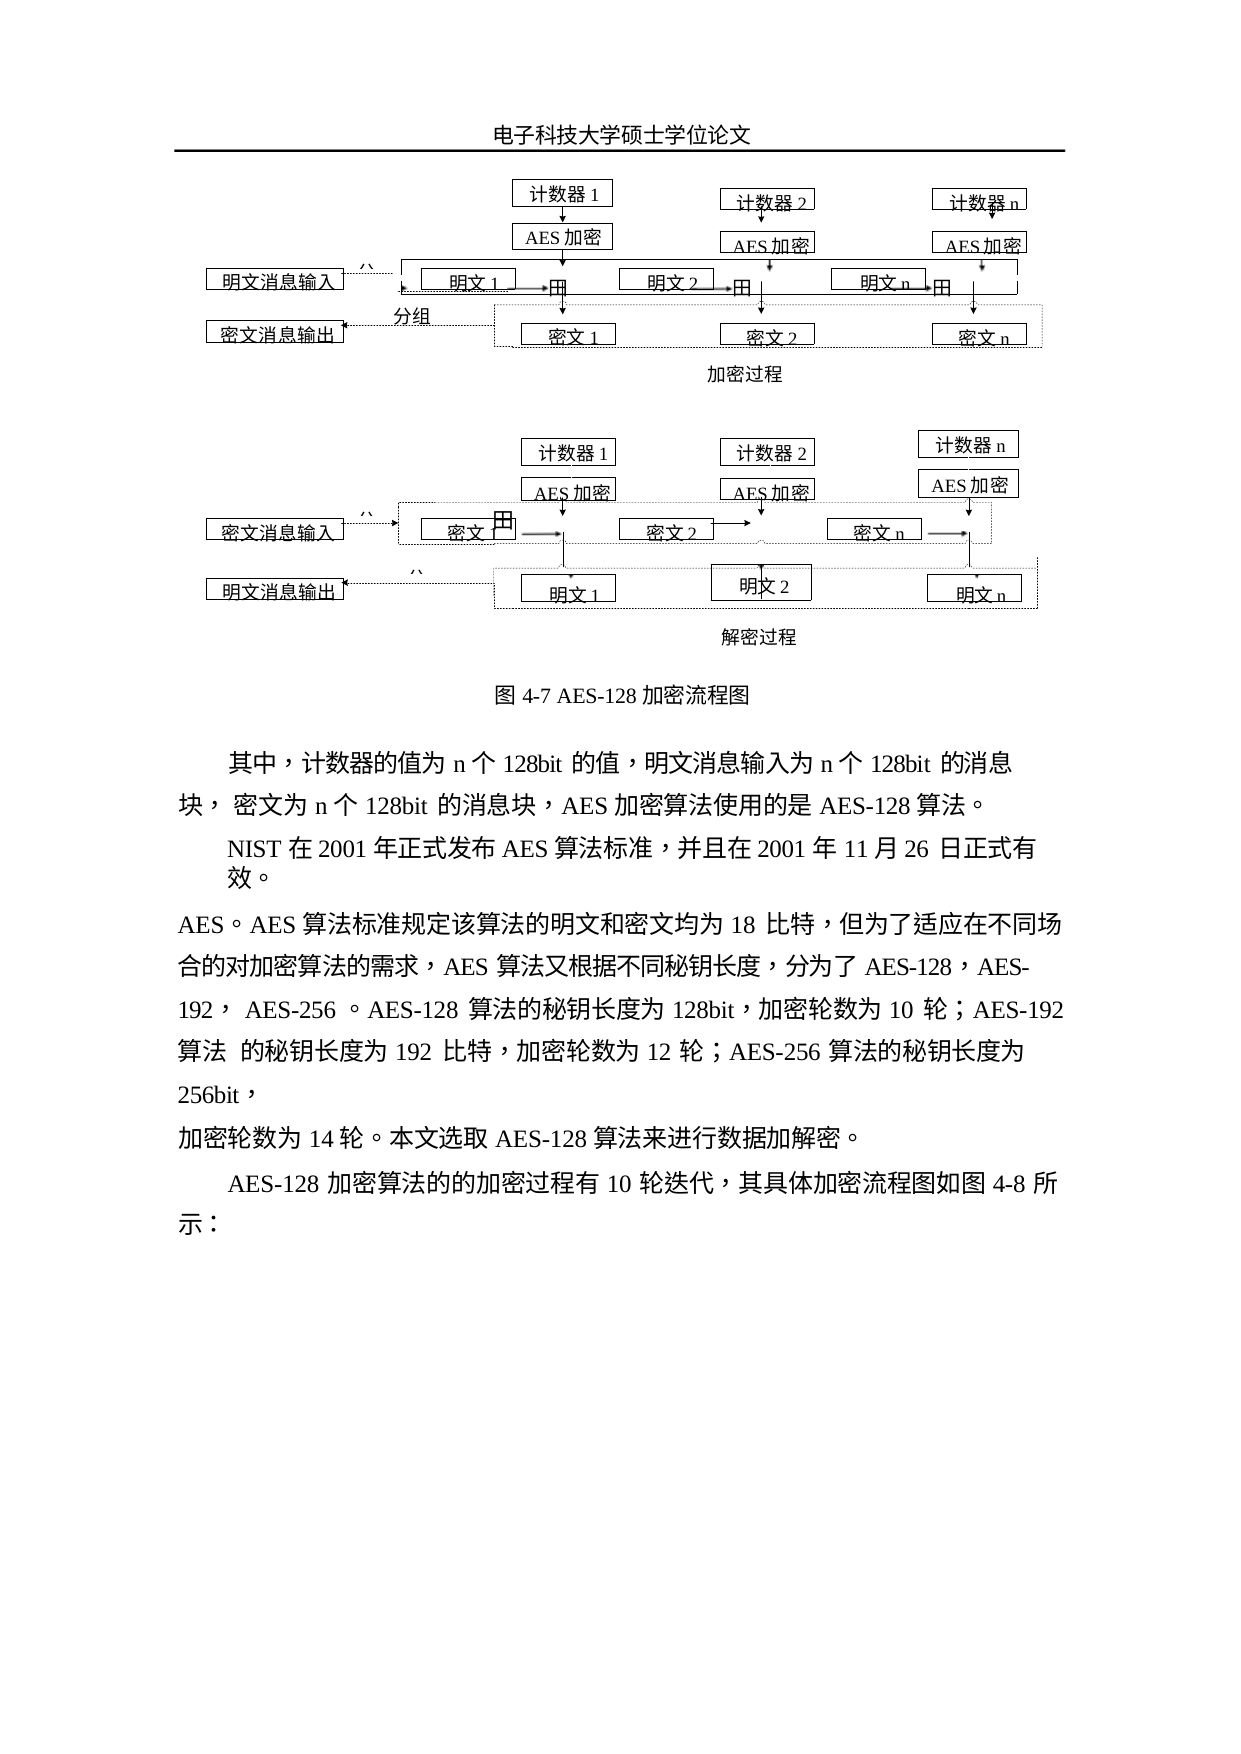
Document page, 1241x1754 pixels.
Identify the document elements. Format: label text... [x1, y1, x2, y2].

picture [766, 259, 986, 272]
picture [927, 531, 969, 538]
text 图 4-7 AES-128 加密流程图 [494, 681, 1083, 709]
picture [567, 574, 575, 580]
table_header 计数器n [919, 431, 1018, 457]
picture [974, 574, 981, 580]
table_cell [969, 458, 1019, 469]
picture [507, 285, 549, 293]
text NIST 在2001 年正式发布AES 算法标准，并且在2001 年 11 月26 日正式有效。 [227, 833, 1083, 894]
picture [521, 531, 563, 538]
table_header AES加密 [513, 224, 612, 249]
text AES-128 加密算法的的加密过程有 10 轮迭代，其具体加密流程图如图 4-8 所 示： [178, 1165, 1063, 1241]
text 分组 [394, 304, 1083, 328]
table_cell [919, 458, 968, 469]
picture [401, 285, 408, 293]
picture [691, 285, 733, 293]
table_header 计数器1 [513, 180, 612, 206]
picture [757, 564, 764, 570]
text 解密过程 [721, 625, 1083, 649]
text 加密过程 [707, 362, 1083, 386]
table_cell AES加密 [919, 470, 1018, 497]
text AES。AES 算法标准规定该算法的明文和密文均为 18 比特，但为了适应在不同场 合的对加密算法的需求，AES 算法又根据不同秘钥长度，分为了 AES-128，AES-192， AES-256 。AES-128 算法的秘钥长度为 128bit，加密轮数为 10 轮；AES-192 算法 的秘钥长度为 192 比特，加密轮数为 12 轮；AES-256 算法的秘钥长度为 256bit， [177, 906, 1083, 1110]
table_header 明文2 [712, 565, 811, 599]
text 加密轮数为 14 轮。本文选取 AES-128 算法来进行数据加解密。 [178, 1122, 1083, 1153]
picture [174, 148, 1067, 152]
picture [891, 285, 933, 293]
text 其中，计数器的值为 n 个 128bit 的值，明文消息输入为 n 个 128bit 的消息块， 密文为 n 个 128bit 的消息块，AES 加密算法使用的是 AES-128 算法。 [178, 746, 1058, 822]
